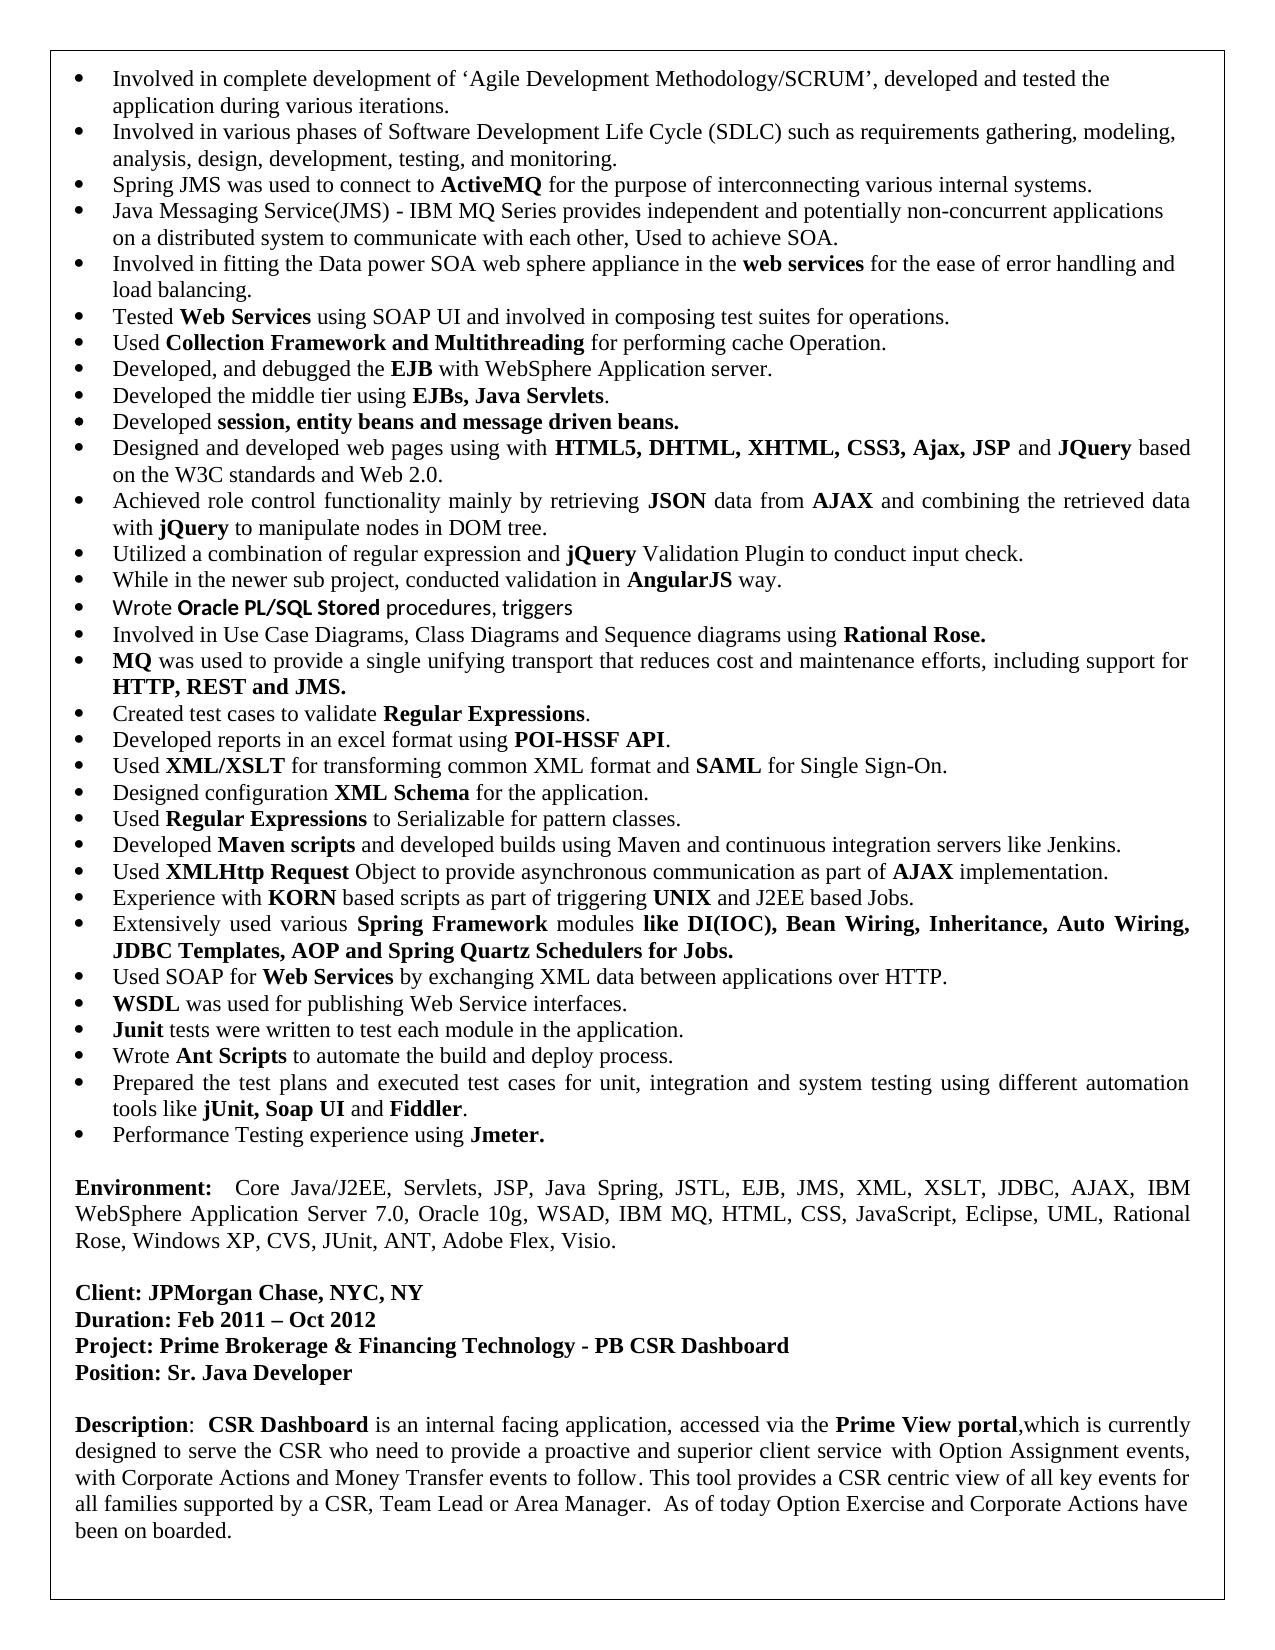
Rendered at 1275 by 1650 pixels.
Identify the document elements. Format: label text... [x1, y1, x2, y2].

list WSDL was used for publishing Web Service interfaces. [75, 989, 1191, 1016]
text Environment: Core Java/J2EE, Servlets, JSP, Java Spring, JSTL, EJB, JMS, XML, XSLT, JDBC, AJAX, IBM WebSphere Application Server 7.0, Oracle 10g, WSAD, IBM MQ, HTML, CSS, JavaScript, Eclipse, UML, Rational Rose, Windows XP, CVS, JUnit, ANT, Adobe Flex, Visio. [75, 1174, 1191, 1253]
list While in the newer sub project, conducted validation in AngularJS way. [75, 566, 1191, 593]
list Developed, and debugged the EJB with WebSphere Application server. [75, 355, 1191, 382]
text Project: Prime Brokerage & Financing Technology - PB CSR Dashboard [75, 1332, 1191, 1358]
list Junit tests were written to test each module in the application. [75, 1016, 1191, 1042]
list Utilized a combination of regular expression and jQuery Validation Plugin to conduct input check. [75, 540, 1191, 566]
list Wrote Oracle PL/SQL Stored procedures, triggers [75, 593, 1191, 621]
list Involved in complete development of ‘Agile Development Methodology/SCRUM’, developed and tested the application during various iterations. [75, 66, 1191, 118]
list Developed the middle tier using EJBs, Java Servlets. [75, 382, 1191, 408]
list Performance Testing experience using Jmeter. [75, 1121, 1191, 1148]
list Prepared the test plans and executed test cases for unit, integration and system testing using different automation tools like jUnit, Soap UI and Fiddler. [75, 1069, 1191, 1121]
text Description: CSR Dashboard is an internal facing application, accessed via the Prime View portal,which is currently designed to serve the CSR who need to provide a proactive and superior client service with Option Assignment events, with Corporate Actions and Money Transfer events to follow. This tool provides a CSR centric view of all key events for all families supported by a CSR, Team Lead or Area Manager. As of today Option Exercise and Corporate Actions have been on boarded. [75, 1411, 1191, 1543]
list Developed Maven scripts and developed builds using Maven and continuous integration servers like Jenkins. [75, 831, 1191, 858]
list Involved in various phases of Software Development Life Cycle (SDLC) such as requirements gathering, modeling, analysis, design, development, testing, and monitoring. [75, 118, 1191, 171]
list Achieved role control functionality mainly by retrieving JSON data from AJAX and combining the retrieved data with jQuery to manipulate nodes in DOM tree. [75, 487, 1191, 540]
text Position: Sr. Java Developer [75, 1358, 1191, 1385]
list Developed session, entity beans and message driven beans. [75, 408, 1191, 434]
list Designed and developed web pages using with HTML5, DHTML, XHTML, CSS3, Ajax, JSP and JQuery based on the W3C standards and Web 2.0. [75, 434, 1191, 487]
list Developed reports in an excel format using POI-HSSF API. [75, 726, 1191, 752]
list Involved in Use Case Diagrams, Class Diagrams and Sequence diagrams using Rational Rose. [75, 621, 1191, 647]
list Extensively used various Spring Framework modules like DI(IOC), Bean Wiring, Inheritance, Auto Wiring, JDBC Templates, AOP and Spring Quartz Schedulers for Jobs. [75, 911, 1191, 963]
list MQ was used to provide a single unifying transport that reduces cost and maintenance efforts, including support for HTTP, REST and JMS. [75, 647, 1191, 700]
list Spring JMS was used to connect to ActiveMQ for the purpose of interconnecting various internal systems. [75, 171, 1191, 197]
list Experience with KORN based scripts as part of triggering UNIX and J2EE based Jobs. [75, 884, 1191, 911]
list Wrote Ant Scripts to automate the build and deploy process. [75, 1042, 1191, 1069]
list Used Regular Expressions to Serializable for pattern classes. [75, 805, 1191, 831]
list Java Messaging Service(JMS) - IBM MQ Series provides independent and potentially non-concurrent applications on a distributed system to communicate with each other, Used to achieve SOA. [75, 197, 1191, 250]
list Used XMLHttp Request Object to provide asynchronous communication as part of AJAX implementation. [75, 858, 1191, 884]
list Involved in fitting the Data power SOA web sphere appliance in the web services for the ease of error handling and load balancing. [75, 250, 1191, 303]
list Used XML/XSLT for transforming common XML format and SAML for Single Sign-On. [75, 752, 1191, 779]
list Designed configuration XML Schema for the application. [75, 779, 1191, 805]
list Used Collection Framework and Multithreading for performing cache Operation. [75, 329, 1191, 355]
list Tested Web Services using SOAP UI and involved in composing test suites for operations. [75, 303, 1191, 329]
list Used SOAP for Web Services by exchanging XML data between applications over HTTP. [75, 963, 1191, 989]
text Duration: Feb 2011 – Oct 2012 [75, 1306, 1191, 1332]
list Created test cases to validate Regular Expressions. [75, 700, 1191, 726]
text Client: JPMorgan Chase, NYC, NY [75, 1279, 1191, 1306]
